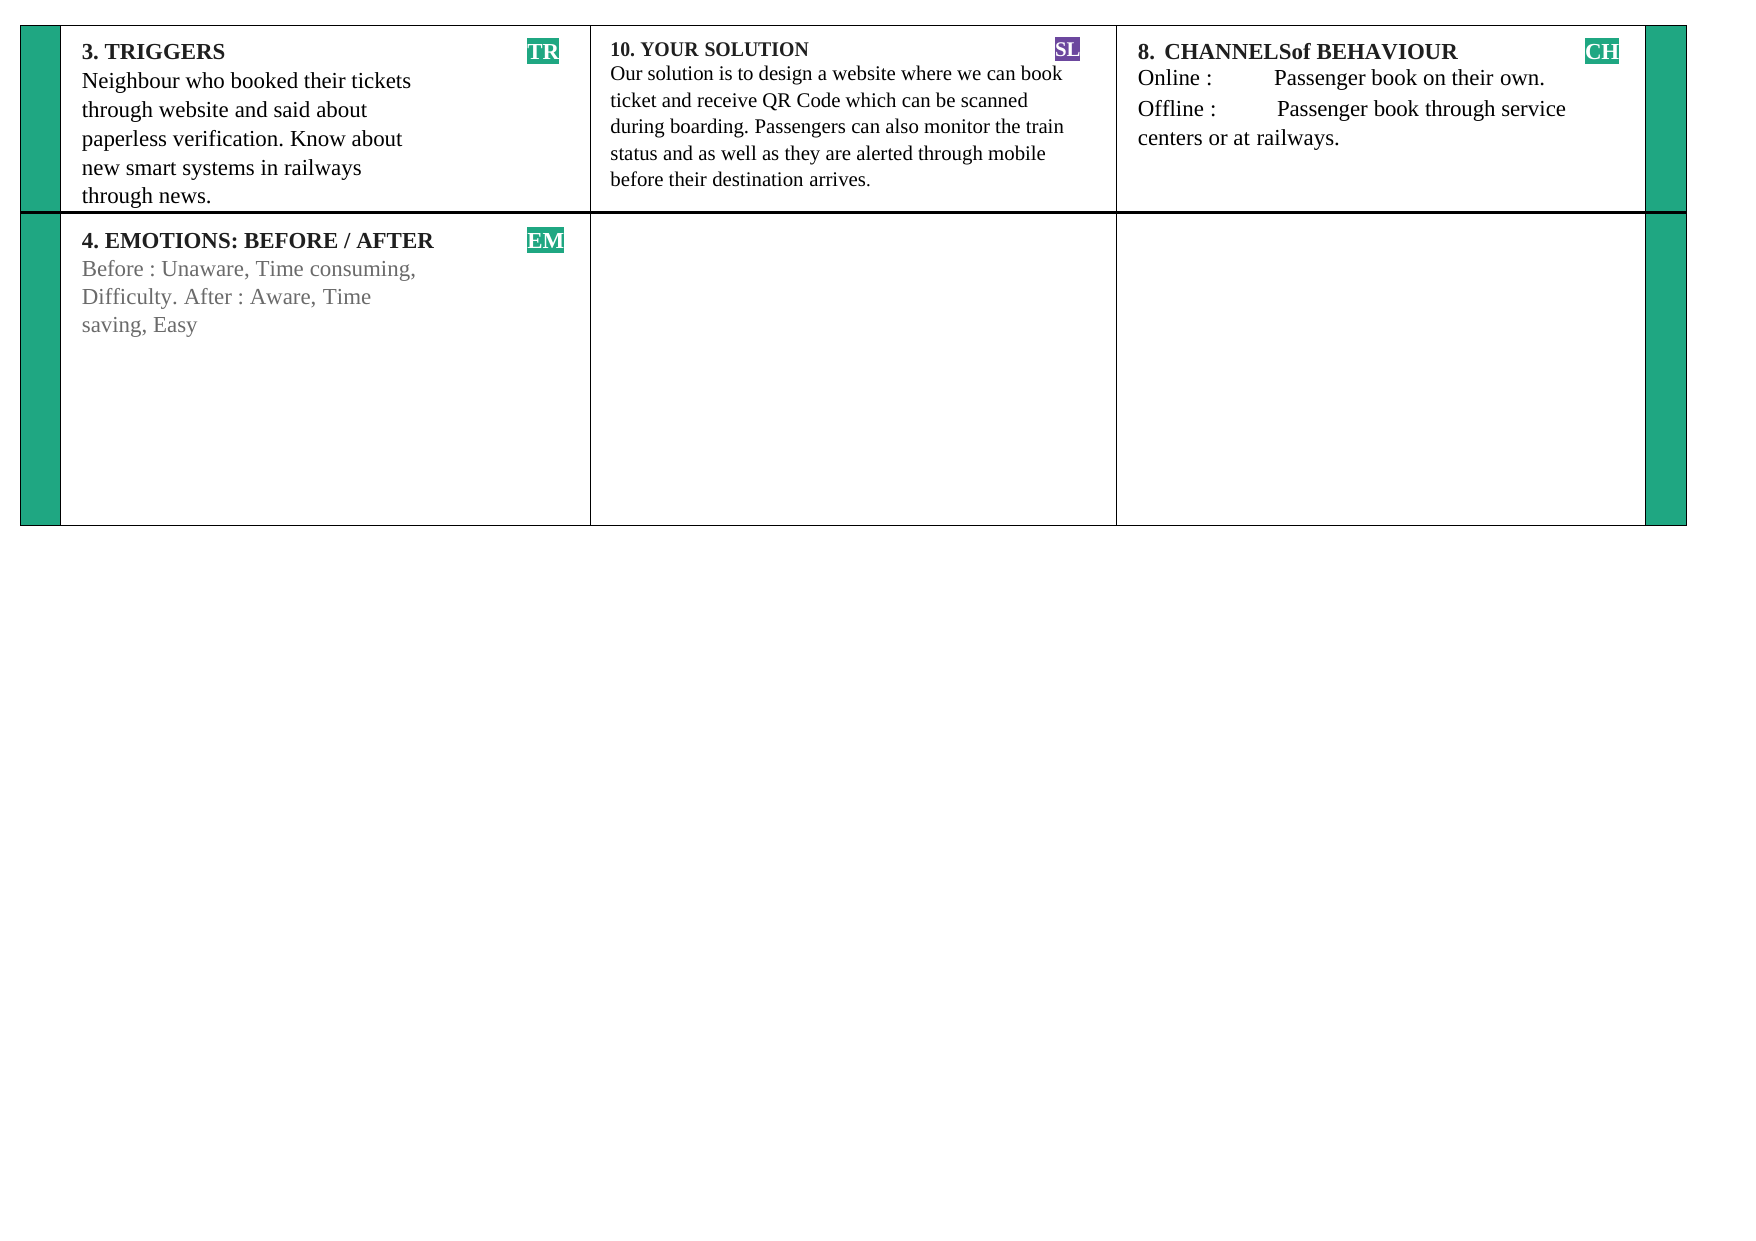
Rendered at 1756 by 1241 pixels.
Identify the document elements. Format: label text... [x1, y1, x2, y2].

table_header 8. CHANNELSof BEHAVIOUR CH Online : Passenger book on their own. Offline : Passenger book through service centers or at railways. [1117, 26, 1645, 211]
table_header [591, 214, 1116, 525]
table_header [1117, 214, 1645, 525]
table_header [1646, 26, 1686, 211]
table_header 3. TRIGGERS TR Neighbour who booked their tickets through website and said about paperless verification. Know about new smart systems in railways through news. [61, 26, 590, 211]
table_header 4. EMOTIONS: BEFORE / AFTER EM Before : Unaware, Time consuming, Difficulty. After : Aware, Time saving, Easy [61, 214, 590, 525]
table_header [1646, 214, 1686, 525]
table_header [21, 214, 60, 525]
table_header 10. YOUR SOLUTION SL Our solution is to design a website where we can book ticket and receive QR Code which can be scanned during boarding. Passengers can also monitor the train status and as well as they are alerted through mobile before their destination arrives. [591, 26, 1116, 211]
table_header [21, 26, 60, 211]
